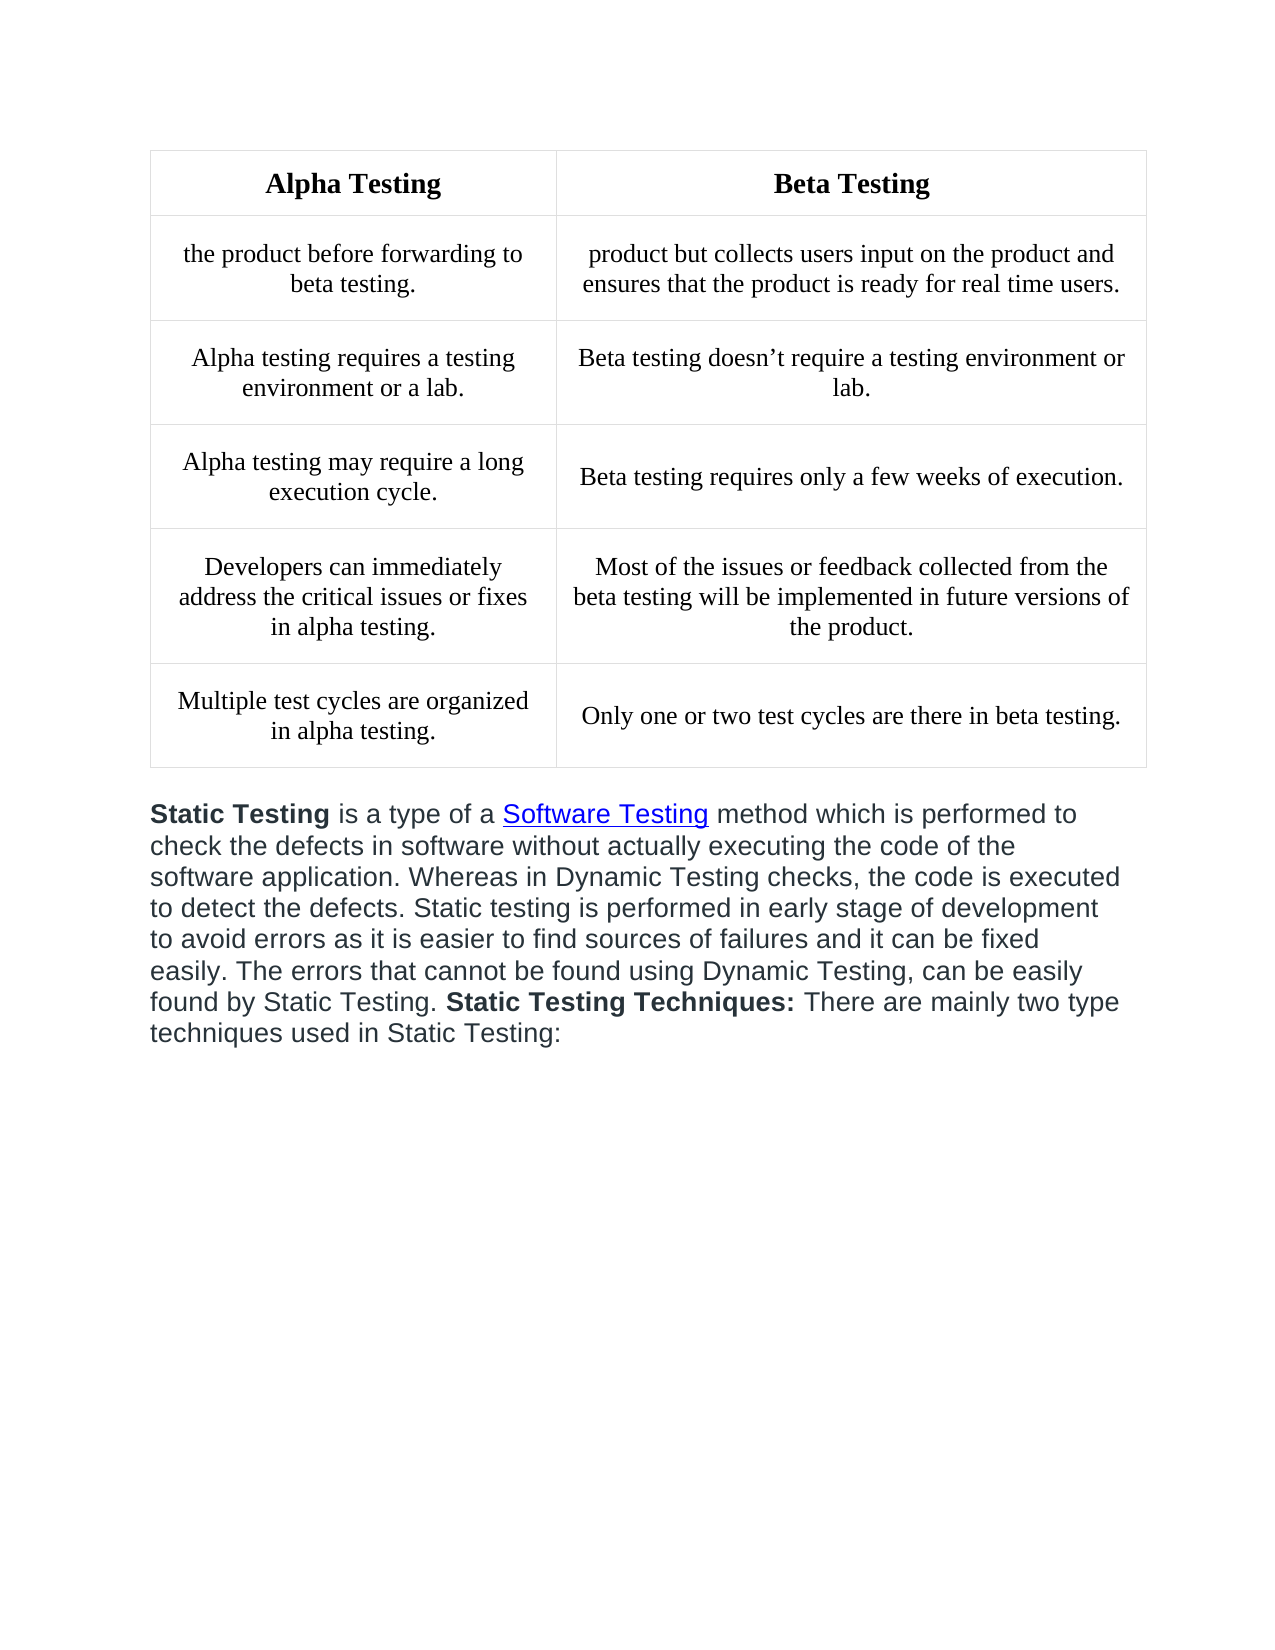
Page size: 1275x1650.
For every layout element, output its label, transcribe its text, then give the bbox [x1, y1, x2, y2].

table_cell Alpha testing may require a long execution cycle. [151, 425, 556, 528]
table_cell Developers can immediately address the critical issues or fixes in alpha testing. [151, 529, 556, 662]
table_header Beta Testing [557, 151, 1146, 215]
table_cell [557, 216, 1146, 319]
table_cell Only one or two test cycles are there in beta testing. [557, 664, 1146, 767]
table_cell Multiple test cycles are organized in alpha testing. [151, 664, 556, 767]
table_cell Alpha testing requires a testing environment or a lab. [151, 321, 556, 424]
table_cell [151, 216, 556, 319]
table_header Alpha Testing [151, 151, 556, 215]
table_cell Beta testing requires only a few weeks of execution. [557, 425, 1146, 528]
table_cell Beta testing doesn’t require a testing environment or lab. [557, 321, 1146, 424]
table_cell Most of the issues or feedback collected from the beta testing will be implemented in future versions of the product. [557, 529, 1146, 662]
text Static Testing is a type of a Software Testing method which is performed to check the defects in software without actually executing the code of the software application. Whereas in Dynamic Testing checks, the code is executed to detect the defects. Static testing is performed in early stage of development to avoid errors as it is easier to find sources of failures and it can be fixed easily. The errors that cannot be found using Dynamic Testing, can be easily found by Static Testing. Static Testing Techniques: There are mainly two type techniques used in Static Testing:1. Review: In static testing review is a process or technique that is performed to find the potential defects in the design of the software. It is process to detect and remove errors and defects in the different supporting documents like software requirements specifications. People examine the documents and sorted out errors, redundancies and ambiguities. Review is of four types: [150, 798, 1125, 1048]
